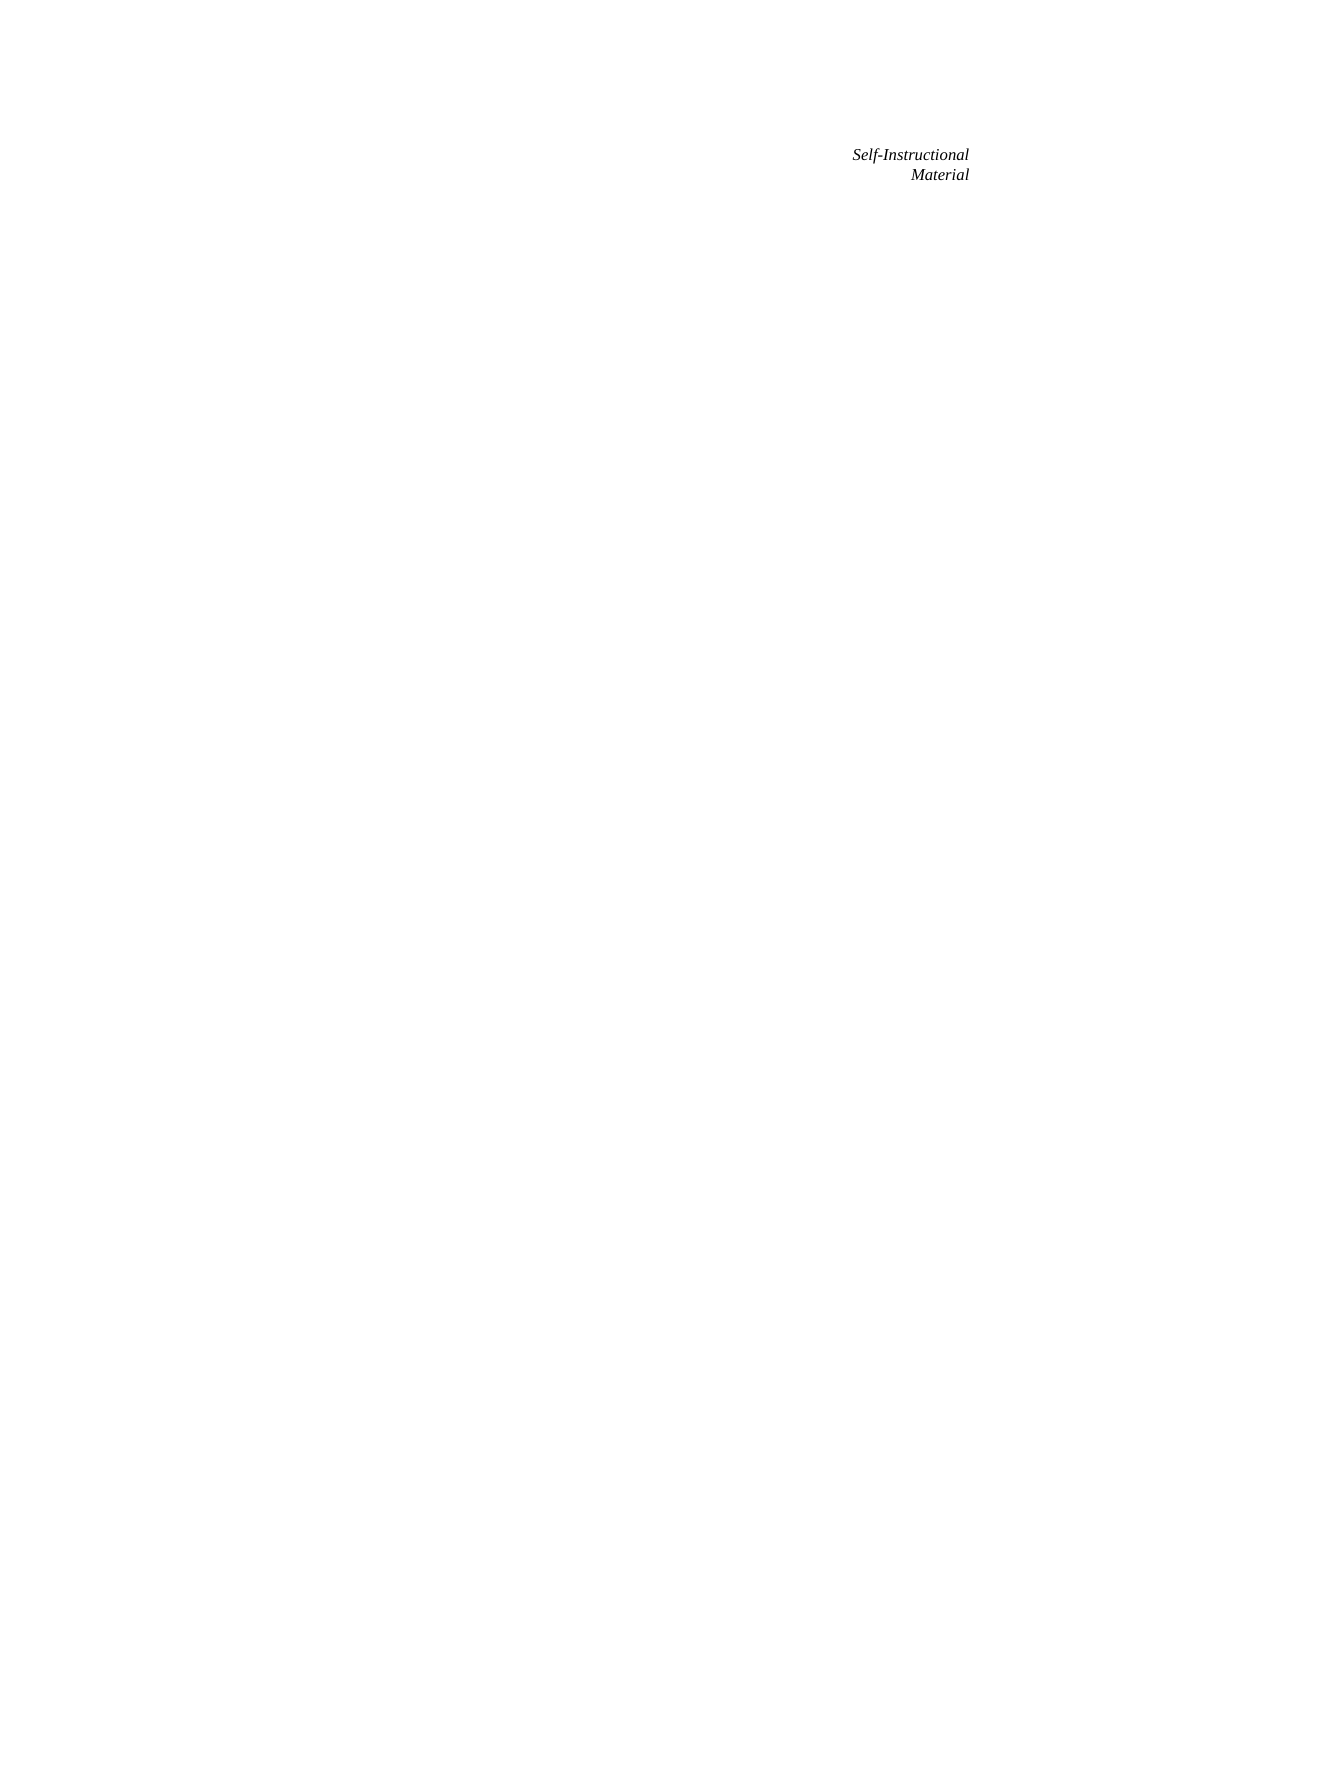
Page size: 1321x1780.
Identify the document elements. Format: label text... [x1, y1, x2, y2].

text Self-Instructional [129, 144, 969, 164]
text Material [129, 164, 969, 184]
